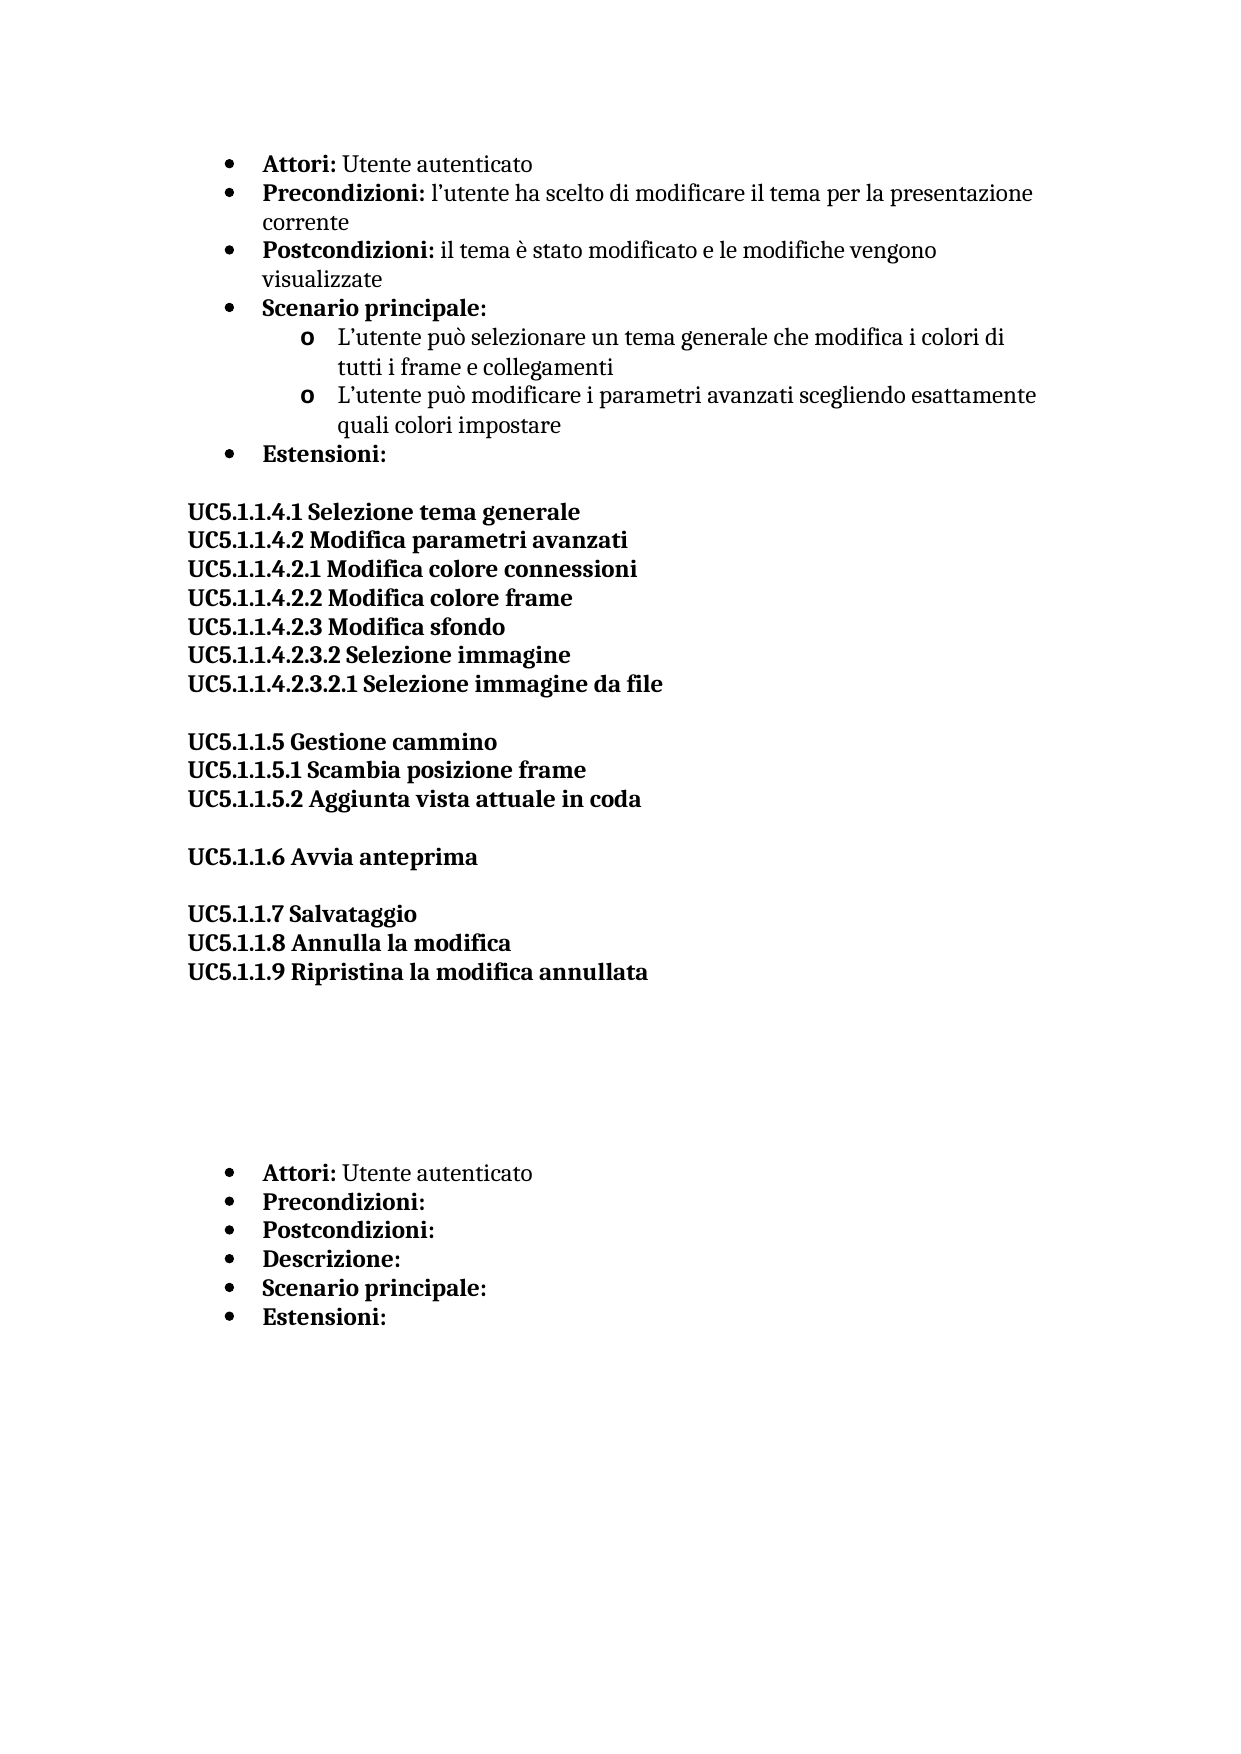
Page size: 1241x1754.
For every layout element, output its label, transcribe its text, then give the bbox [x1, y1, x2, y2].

text UC5.1.1.8 Annulla la modifica [187, 929, 1053, 957]
text UC5.1.1.4.2.3.2 Selezione immagine [187, 641, 1053, 670]
text UC5.1.1.5 Gestione cammino [187, 727, 1053, 756]
list Scenario principale: [225, 294, 1053, 322]
text UC5.1.1.4.1 Selezione tema generale [187, 497, 1053, 526]
list L’utente può modificare i parametri avanzati scegliendo esattamente quali colori impostare [300, 381, 1053, 440]
text UC5.1.1.4.2.1 Modifica colore connessioni [187, 555, 1053, 584]
list L’utente può selezionare un tema generale che modifica i colori di tutti i frame e collegamenti [300, 322, 1053, 381]
text UC5.1.1.4.2.2 Modifica colore frame [187, 584, 1053, 612]
text UC5.1.1.4.2.3 Modifica sfondo [187, 612, 1053, 641]
list Attori: Utente autenticato [225, 150, 1053, 179]
text UC5.1.1.4.2 Modifica parametri avanzati [187, 526, 1053, 555]
text UC5.1.1.7 Salvataggio [187, 900, 1053, 929]
list Precondizioni: l’utente ha scelto di modificare il tema per la presentazione corrente [225, 179, 1053, 236]
list Scenario principale: [225, 1274, 1053, 1302]
text UC5.1.1.6 Avvia anteprima [187, 842, 1053, 871]
text UC5.1.1.5.2 Aggiunta vista attuale in coda [187, 785, 1053, 814]
list Attori: Utente autenticato [225, 1159, 1053, 1187]
list Descrizione: [225, 1245, 1053, 1274]
list Precondizioni: [225, 1187, 1053, 1216]
list Postcondizioni: il tema è stato modificato e le modifiche vengono visualizzate [225, 236, 1053, 294]
text UC5.1.1.9 Ripristina la modifica annullata [187, 957, 1053, 986]
list Estensioni: [225, 440, 1053, 469]
text UC5.1.1.5.1 Scambia posizione frame [187, 756, 1053, 785]
list Postcondizioni: [225, 1216, 1053, 1245]
list Estensioni: [225, 1302, 1053, 1331]
text UC5.1.1.4.2.3.2.1 Selezione immagine da file [187, 670, 1053, 699]
